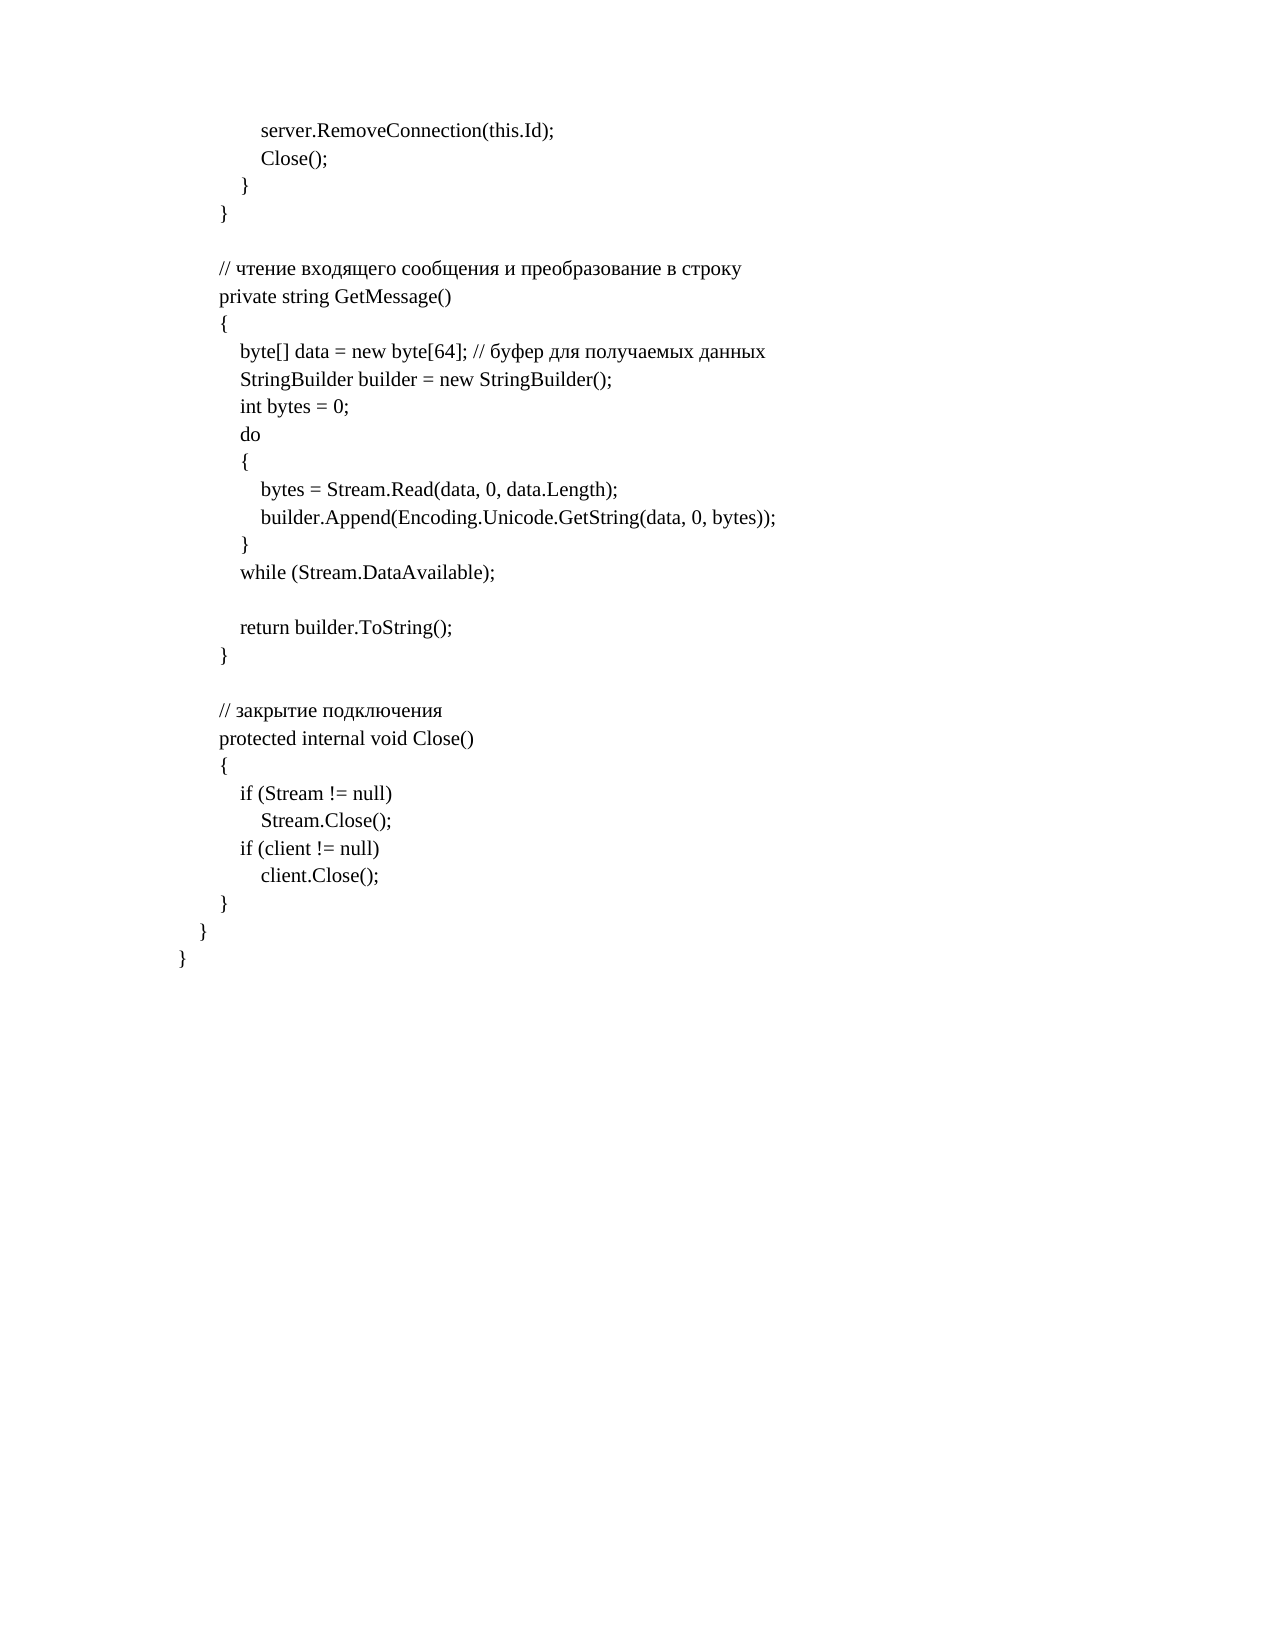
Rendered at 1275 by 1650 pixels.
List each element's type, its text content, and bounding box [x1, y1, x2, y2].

text } [177, 643, 1186, 667]
text { [177, 449, 1186, 473]
text return builder.ToString(); [177, 615, 1186, 639]
text client.Close(); [177, 863, 1186, 887]
text } [177, 173, 1186, 197]
text // чтение входящего сообщения и преобразование в строку [177, 256, 1186, 280]
text byte[] data = new byte[64]; // буфер для получаемых данных [177, 339, 1186, 363]
text // закрытие подключения [177, 698, 1186, 722]
text builder.Append(Encoding.Unicode.GetString(data, 0, bytes)); [177, 504, 1186, 529]
text Close(); [177, 146, 1186, 170]
text int bytes = 0; [177, 394, 1186, 418]
text do [177, 422, 1186, 446]
text } [177, 946, 1186, 970]
text protected internal void Close() [177, 725, 1186, 749]
text } [177, 891, 1186, 915]
text private string GetMessage() [177, 284, 1186, 308]
text { [177, 311, 1186, 335]
text StringBuilder builder = new StringBuilder(); [177, 367, 1186, 391]
text } [177, 532, 1186, 556]
text while (Stream.DataAvailable); [177, 560, 1186, 584]
text } [177, 919, 1186, 943]
text bytes = Stream.Read(data, 0, data.Length); [177, 477, 1186, 501]
text if (Stream != null) [177, 781, 1186, 805]
text if (client != null) [177, 836, 1186, 860]
text { [177, 753, 1186, 777]
text } [177, 201, 1186, 225]
text server.RemoveConnection(this.Id); [177, 118, 1186, 142]
text Stream.Close(); [177, 808, 1186, 832]
